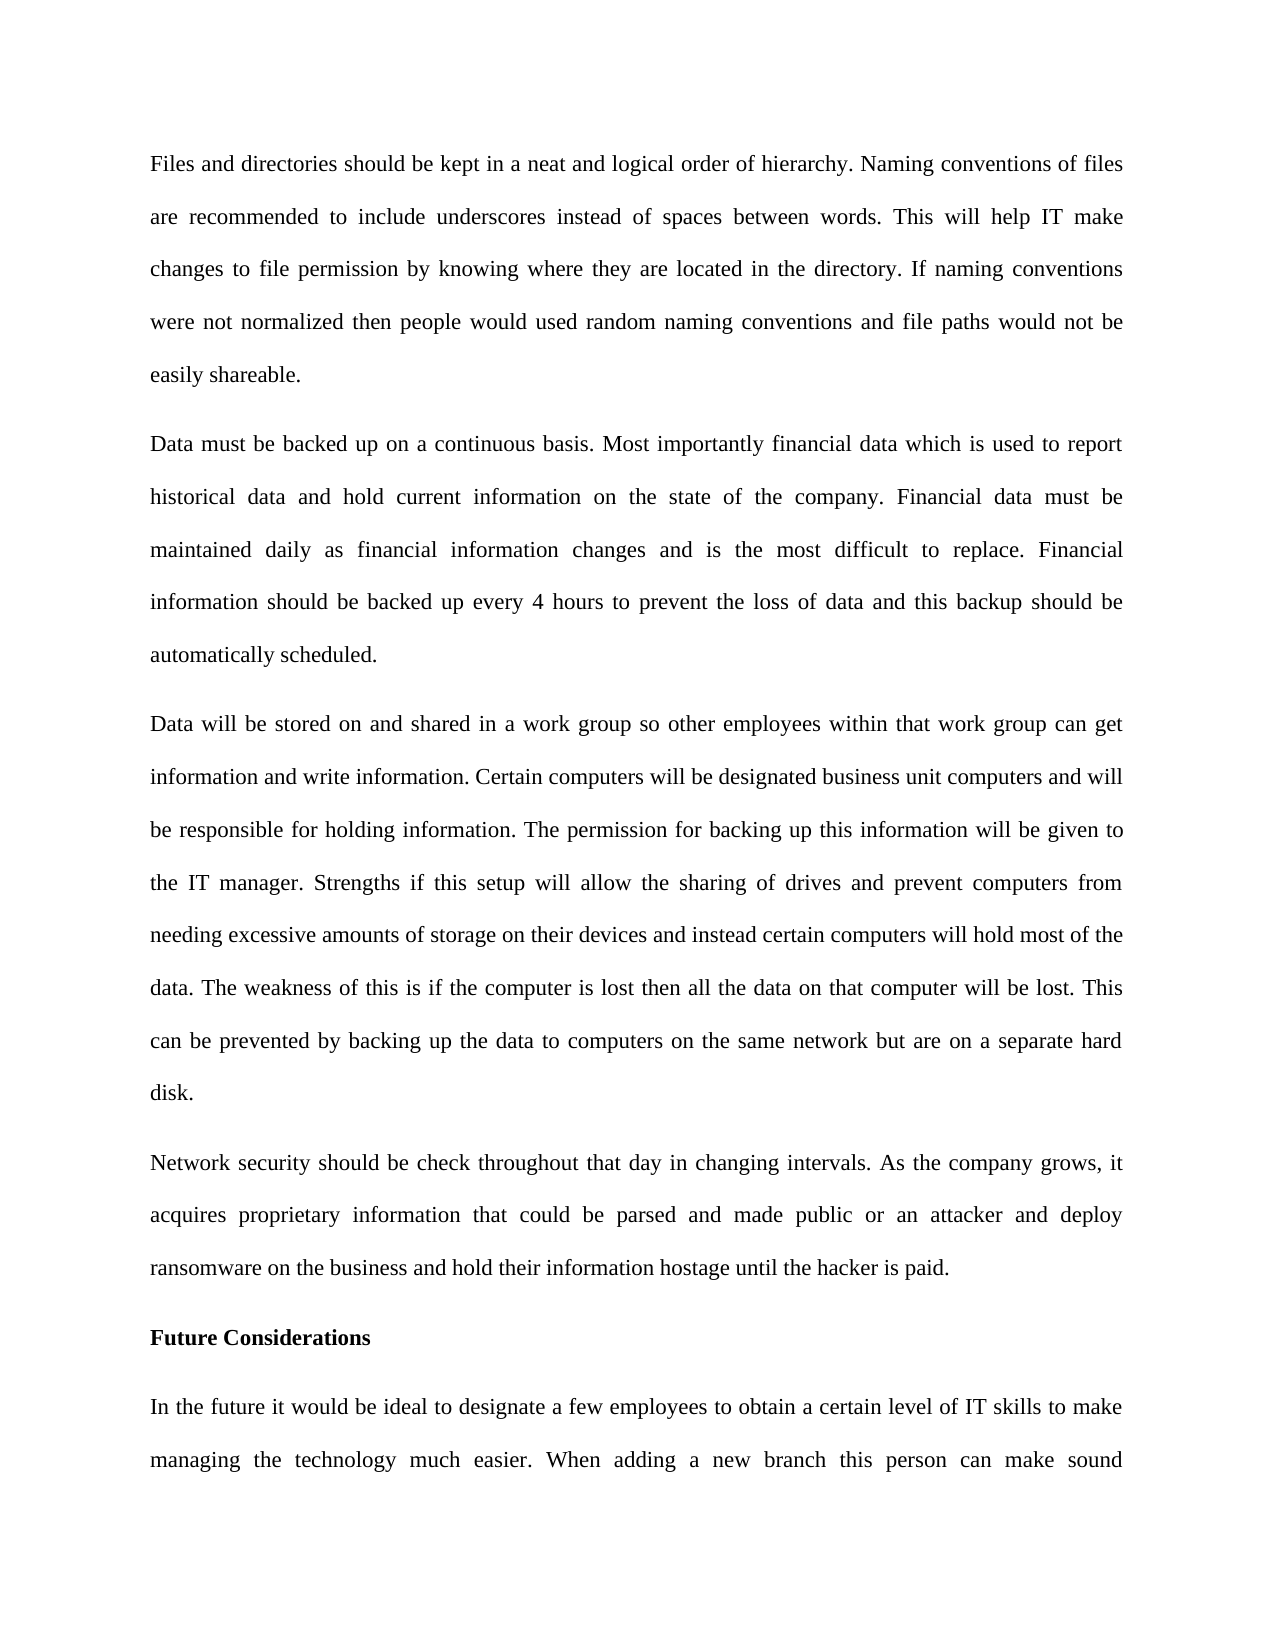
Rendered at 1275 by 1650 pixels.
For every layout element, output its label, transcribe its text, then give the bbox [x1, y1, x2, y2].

text Data will be stored on and shared in a work group so other employees within that work group can get information and write information. Certain computers will be designated business unit computers and will be responsible for holding information. The permission for backing up this information will be given to the IT manager. Strengths if this setup will allow the sharing of drives and prevent computers from needing excessive amounts of storage on their devices and instead certain computers will hold most of the data. The weakness of this is if the computer is lost then all the data on that computer will be lost. This can be prevented by backing up the data to computers on the same network but are on a separate hard disk. [150, 710, 1125, 1106]
text Network security should be check throughout that day in changing intervals. As the company grows, it acquires proprietary information that could be parsed and made public or an attacker and deploy ransomware on the business and hold their information hostage until the hacker is paid. [150, 1149, 1125, 1281]
text Data must be backed up on a continuous basis. Most importantly financial data which is used to report historical data and hold current information on the state of the company. Financial data must be maintained daily as financial information changes and is the most difficult to replace. Financial information should be backed up every 4 hours to prevent the loss of data and this backup should be automatically scheduled. [150, 430, 1125, 667]
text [150, 1393, 1125, 1472]
text Future Considerations [150, 1323, 1125, 1350]
text Files and directories should be kept in a neat and logical order of hierarchy. Naming conventions of files are recommended to include underscores instead of spaces between words. This will help IT make changes to file permission by knowing where they are located in the directory. If naming conventions were not normalized then people would used random naming conventions and file paths would not be easily shareable. [150, 150, 1125, 387]
